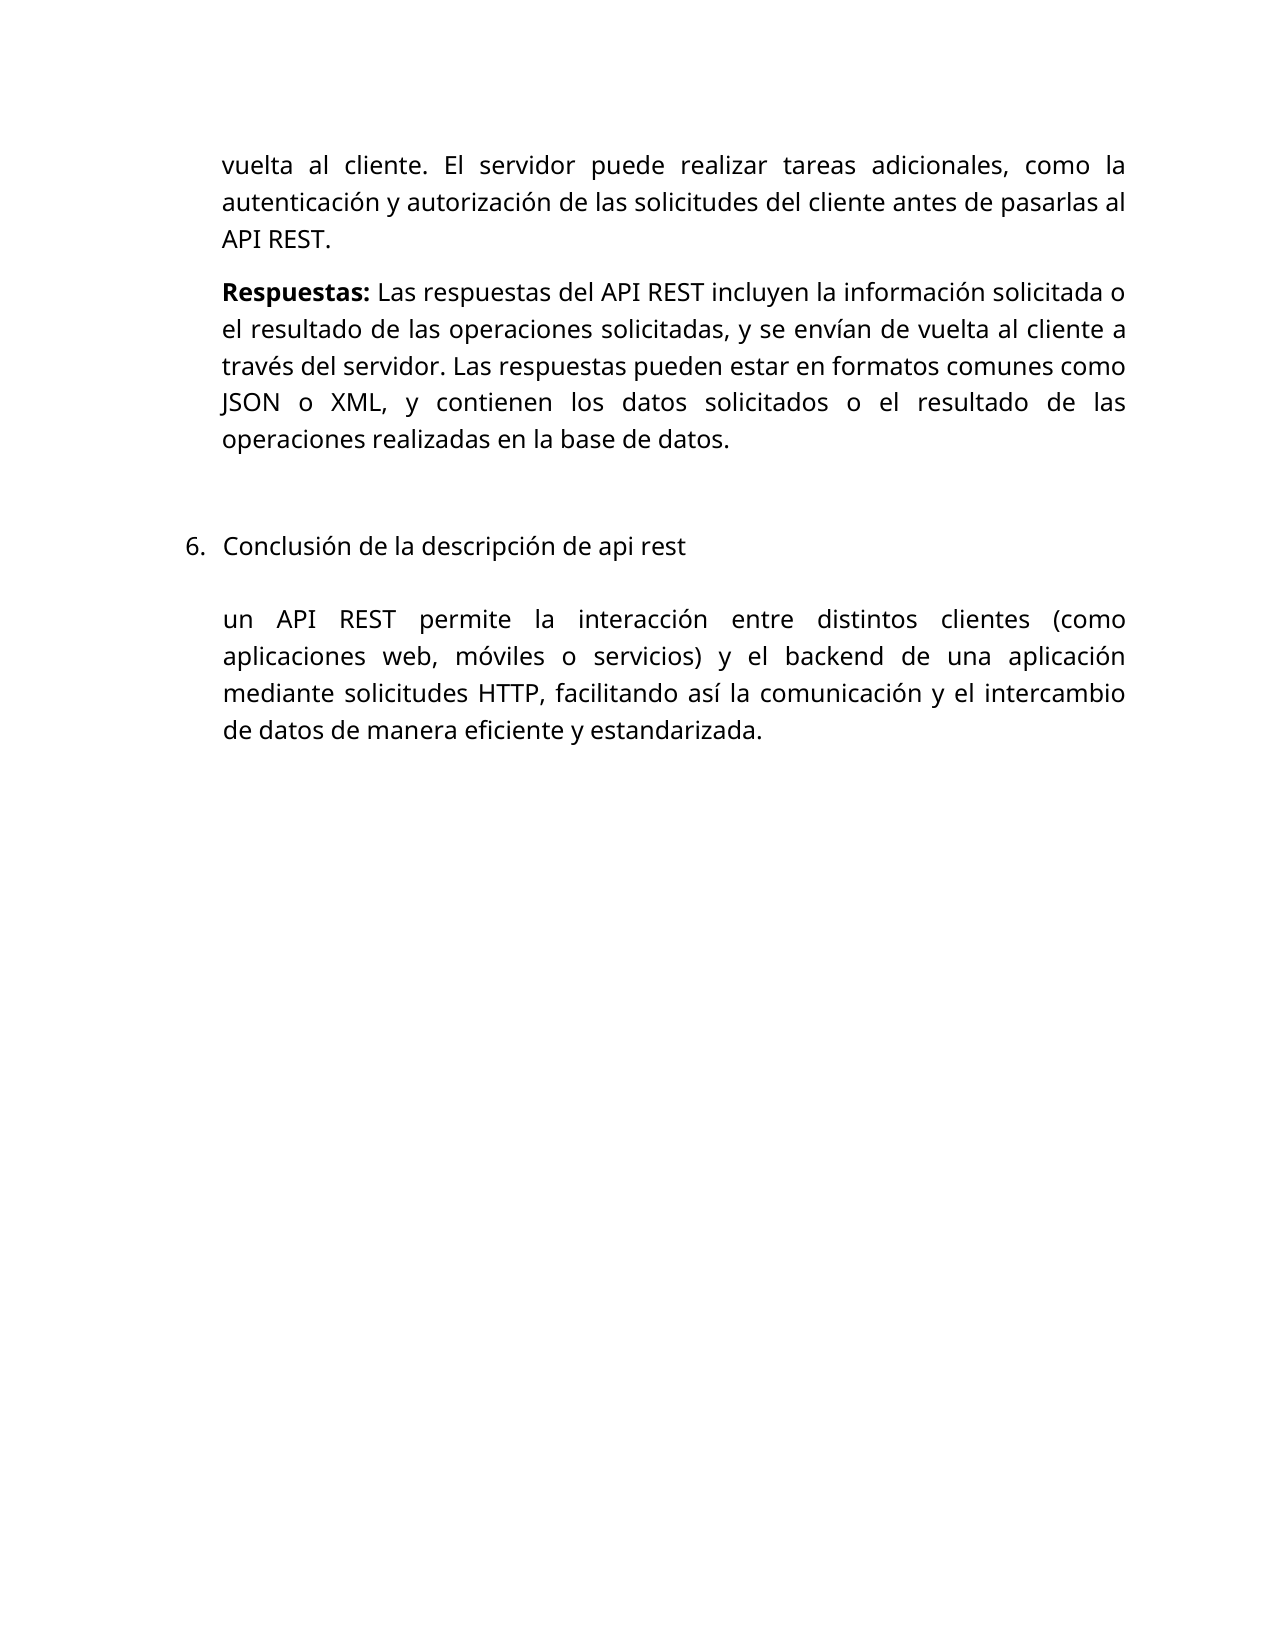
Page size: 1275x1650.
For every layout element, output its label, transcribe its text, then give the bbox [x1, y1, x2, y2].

list un API REST permite la interacción entre distintos clientes (como aplicaciones web, móviles o servicios) y el backend de una aplicación mediante solicitudes HTTP, facilitando así la comunicación y el intercambio de datos de manera eficiente y estandarizada. [223, 602, 1127, 747]
list Conclusión de la descripción de api rest [185, 529, 1127, 563]
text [222, 148, 1127, 255]
text Respuestas: Las respuestas del API REST incluyen la información solicitada o el resultado de las operaciones solicitadas, y se envían de vuelta al cliente a través del servidor. Las respuestas pueden estar en formatos comunes como JSON o XML, y contienen los datos solicitados o el resultado de las operaciones realizadas en la base de datos. [222, 275, 1127, 456]
